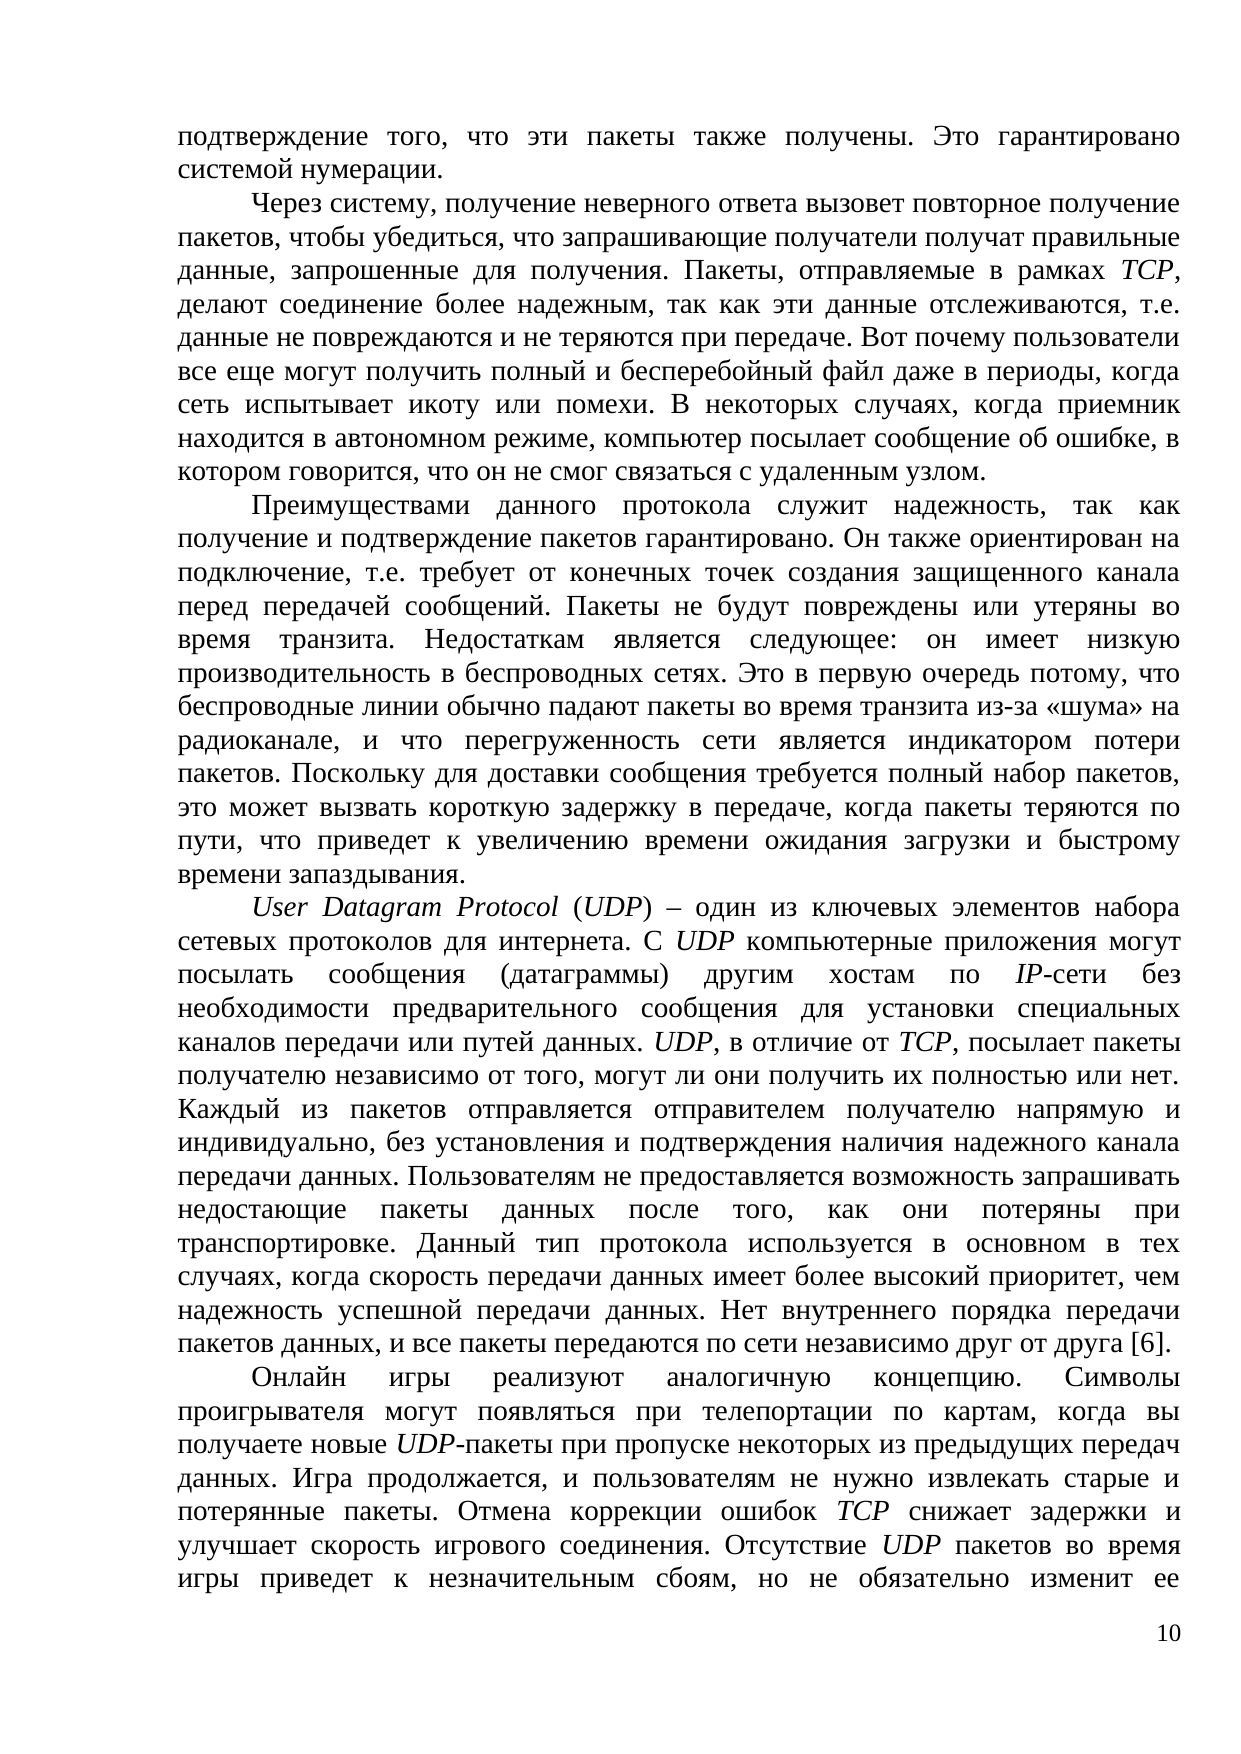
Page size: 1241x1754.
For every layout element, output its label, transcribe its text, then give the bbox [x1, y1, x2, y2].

text Через систему, получение неверного ответа вызовет повторное получение пакетов, чтобы убедиться, что запрашивающие получатели получат правильные данные, запрошенные для получения. Пакеты, отправляемые в рамках TCP, делают соединение более надежным, так как эти данные отслеживаются, т.е. данные не повреждаются и не теряются при передаче. Вот почему пользователи все еще могут получить полный и бесперебойный файл даже в периоды, когда сеть испытывает икоту или помехи. В некоторых случаях, когда приемник находится в автономном режиме, компьютер посылает сообщение об ошибке, в котором говорится, что он не смог связаться с удаленным узлом. [177, 185, 1181, 487]
text User Datagram Protocol (UDP) – один из ключевых элементов набора сетевых протоколов для интернета. С UDP компьютерные приложения могут посылать сообщения (датаграммы) другим хостам по IP-сети без необходимости предварительного сообщения для установки специальных каналов передачи или путей данных. UDP, в отличие от TCP, посылает пакеты получателю независимо от того, могут ли они получить их полностью или нет. Каждый из пакетов отправляется отправителем получателю напрямую и индивидуально, без установления и подтверждения наличия надежного канала передачи данных. Пользователям не предоставляется возможность запрашивать недостающие пакеты данных после того, как они потеряны при транспортировке. Данный тип протокола используется в основном в тех случаях, когда скорость передачи данных имеет более высокий приоритет, чем надежность успешной передачи данных. Нет внутреннего порядка передачи пакетов данных, и все пакеты передаются по сети независимо друг от друга [6]. [177, 889, 1181, 1359]
text Преимуществами данного протокола служит надежность, так как получение и подтверждение пакетов гарантировано. Он также ориентирован на подключение, т.е. требует от конечных точек создания защищенного канала перед передачей сообщений. Пакеты не будут повреждены или утеряны во время транзита. Недостаткам является следующее: он имеет низкую производительность в беспроводных сетях. Это в первую очередь потому, что беспроводные линии обычно падают пакеты во время транзита из-за «шума» на радиоканале, и что перегруженность сети является индикатором потери пакетов. Поскольку для доставки сообщения требуется полный набор пакетов, это может вызвать короткую задержку в передаче, когда пакеты теряются по пути, что приведет к увеличению времени ожидания загрузки и быстрому времени запаздывания. [177, 487, 1181, 889]
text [177, 118, 1181, 185]
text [177, 1359, 1181, 1594]
